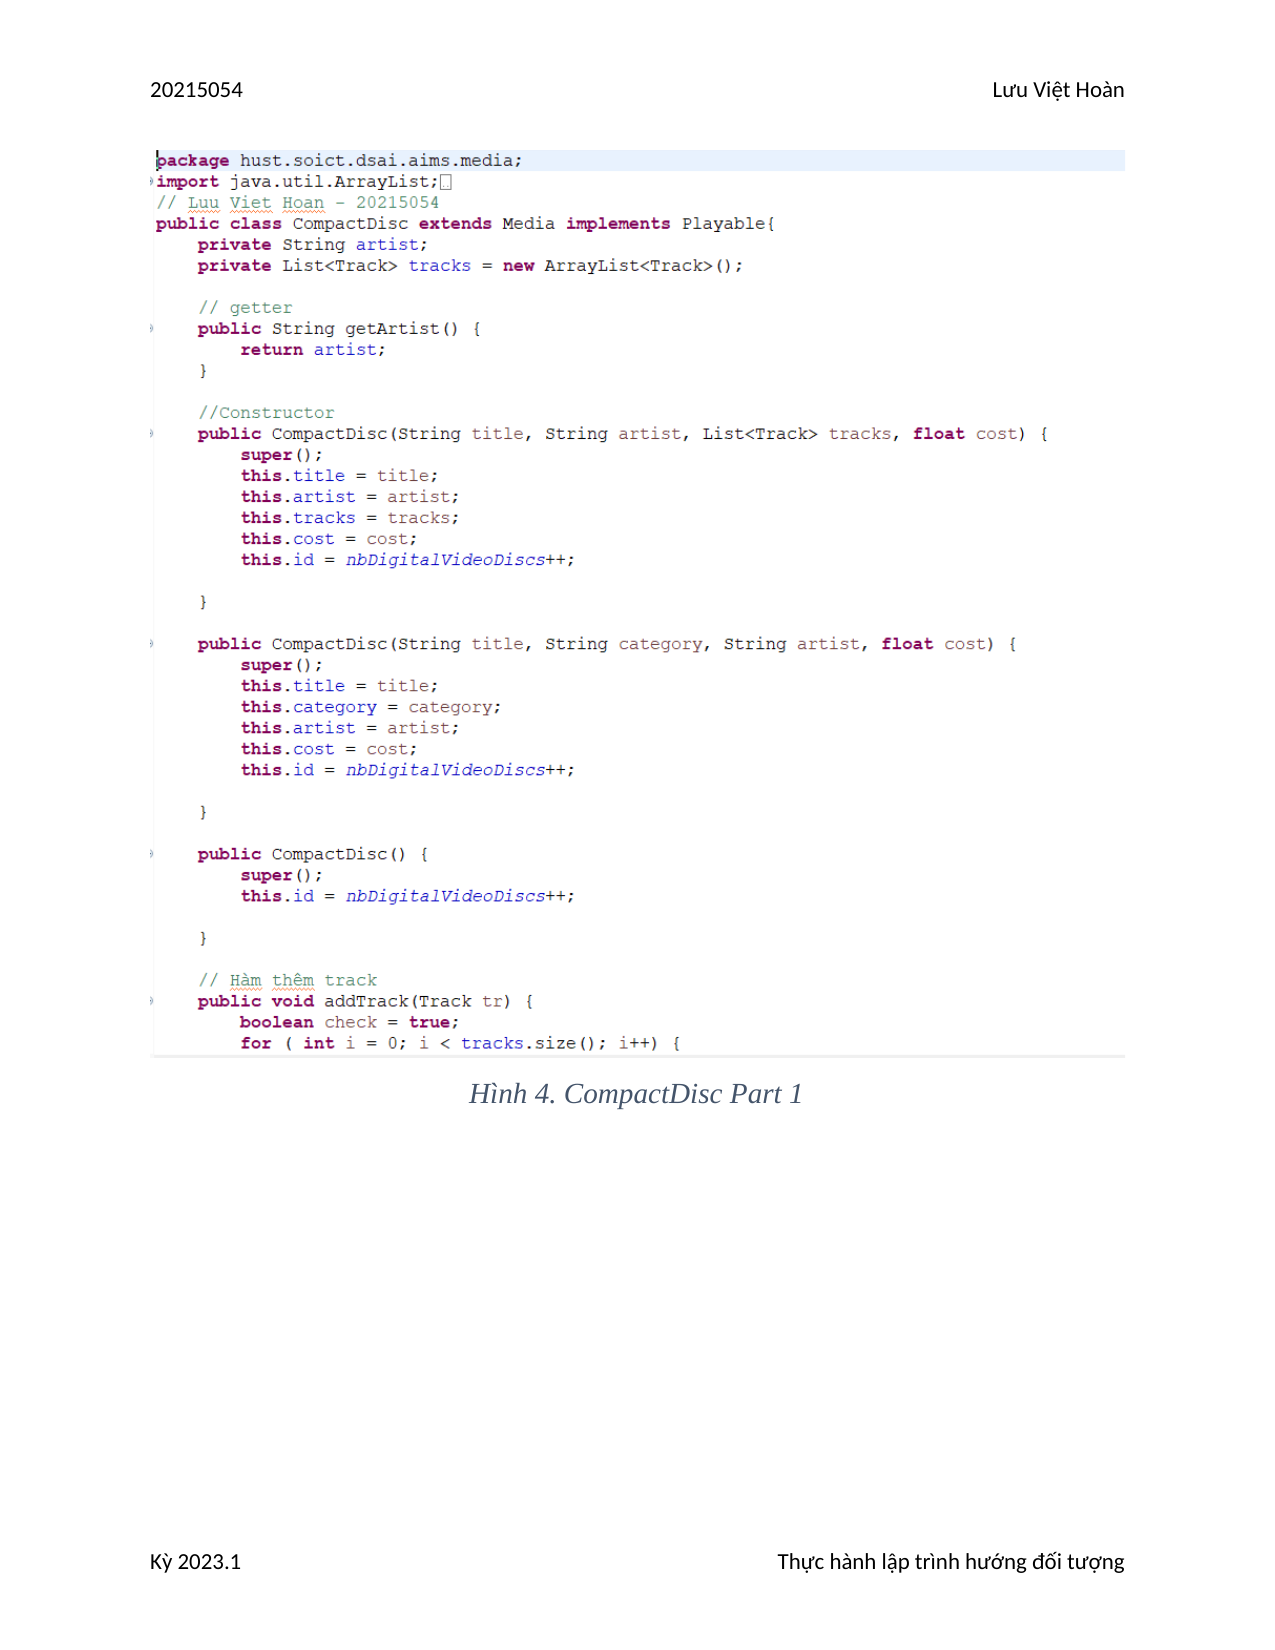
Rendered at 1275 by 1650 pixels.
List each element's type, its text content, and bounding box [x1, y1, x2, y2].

picture [150, 150, 1125, 1058]
text Hình 4. CompactDisc Part 1 [150, 1077, 1125, 1110]
